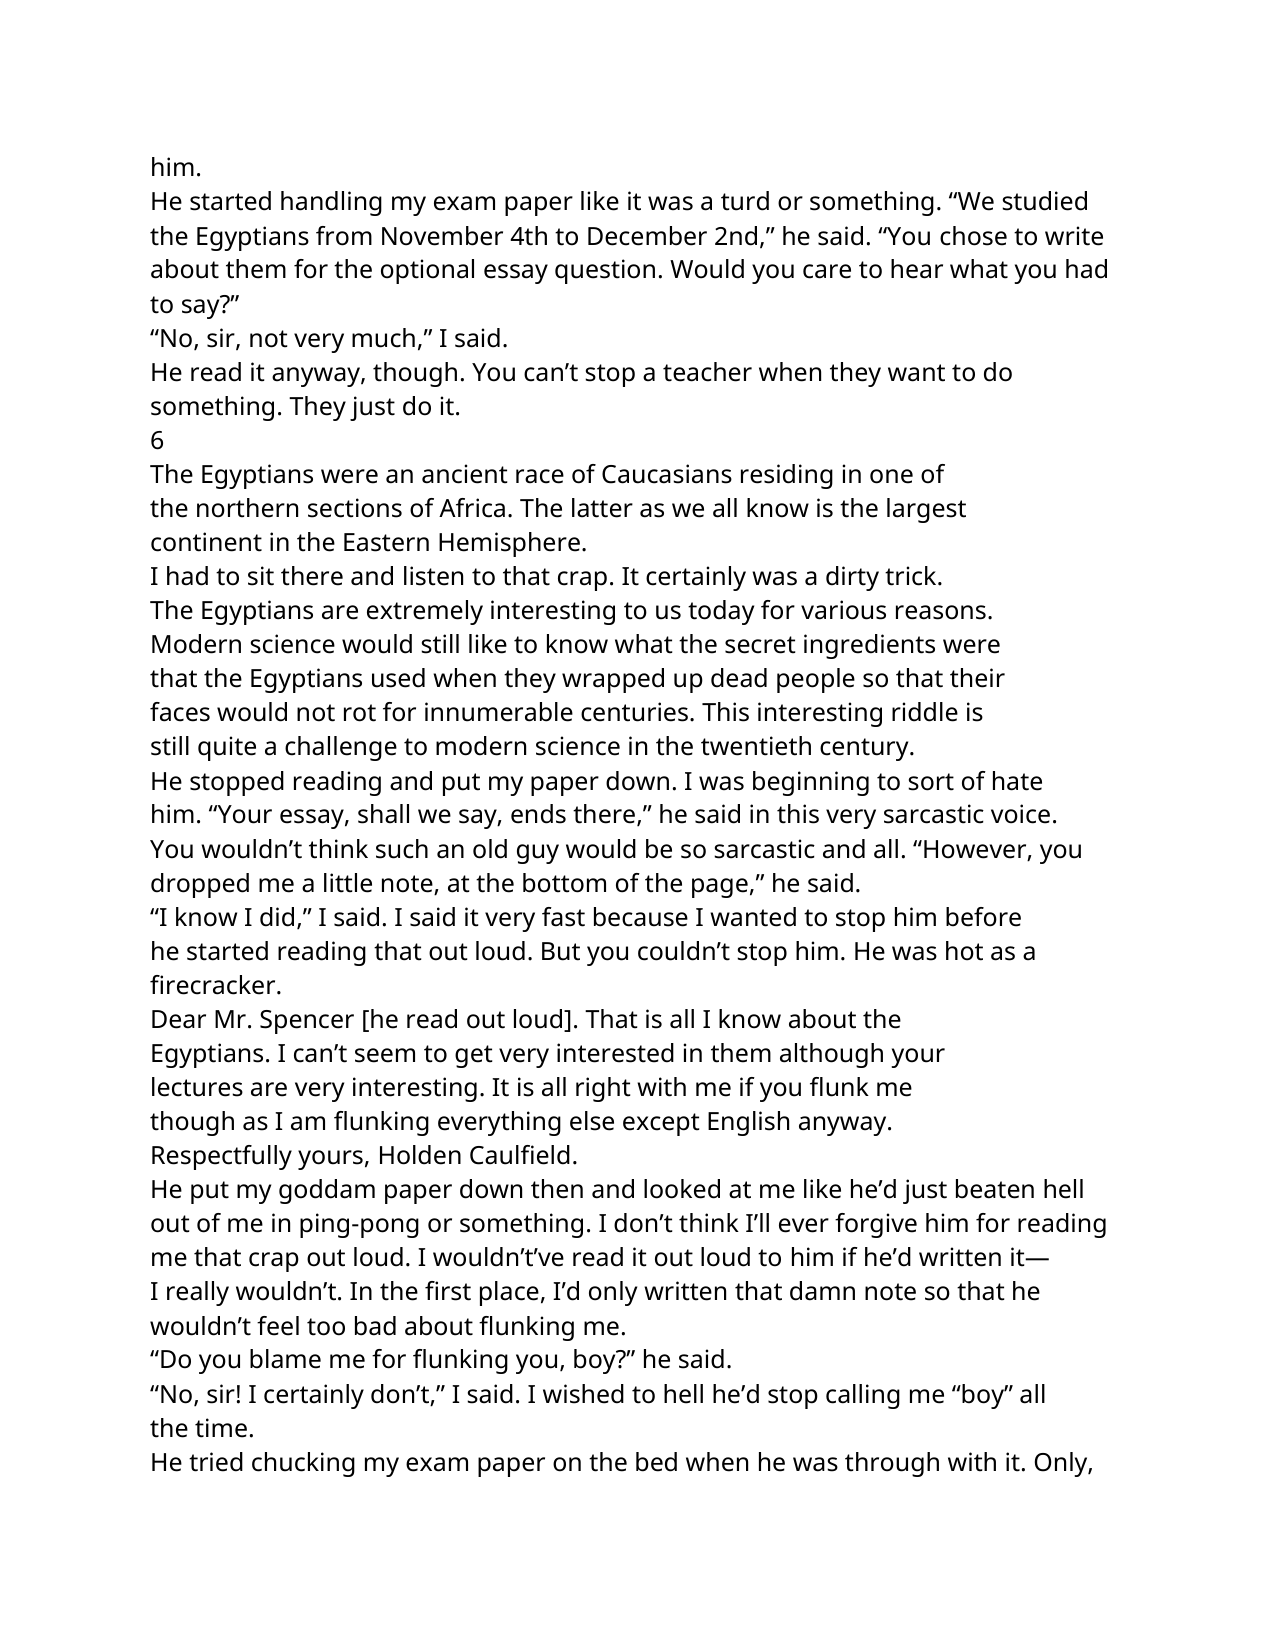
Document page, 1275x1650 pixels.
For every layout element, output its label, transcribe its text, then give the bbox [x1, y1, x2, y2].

text firecracker. [150, 967, 1125, 1002]
text the Egyptians from November 4th to December 2nd,” he said. “You chose to write [150, 218, 1125, 252]
text Egyptians. I can’t seem to get very interested in them although your [150, 1036, 1125, 1070]
text him. [150, 150, 1125, 184]
text that the Egyptians used when they wrapped up dead people so that their [150, 661, 1125, 695]
text him. “Your essay, shall we say, ends there,” he said in this very sarcastic voice. [150, 797, 1125, 831]
text out of me in ping-pong or something. I don’t think I’ll ever forgive him for reading [150, 1206, 1125, 1240]
text He put my goddam paper down then and looked at me like he’d just beaten hell [150, 1172, 1125, 1206]
text He started handling my exam paper like it was a turd or something. “We studied [150, 184, 1125, 218]
text “No, sir, not very much,” I said. [150, 320, 1125, 354]
text wouldn’t feel too bad about flunking me. [150, 1308, 1125, 1342]
text dropped me a little note, at the bottom of the page,” he said. [150, 865, 1125, 899]
text about them for the optional essay question. Would you care to hear what you had [150, 252, 1125, 286]
text “Do you blame me for flunking you, boy?” he said. [150, 1342, 1125, 1376]
text Dear Mr. Spencer [he read out loud]. That is all I know about the [150, 1002, 1125, 1036]
text The Egyptians are extremely interesting to us today for various reasons. [150, 593, 1125, 627]
text the time. [150, 1410, 1125, 1444]
text though as I am flunking everything else except English anyway. [150, 1104, 1125, 1138]
text I really wouldn’t. In the first place, I’d only written that damn note so that he [150, 1274, 1125, 1308]
text I had to sit there and listen to that crap. It certainly was a dirty trick. [150, 559, 1125, 593]
text You wouldn’t think such an old guy would be so sarcastic and all. “However, you [150, 831, 1125, 865]
text something. They just do it. [150, 388, 1125, 422]
text He read it anyway, though. You can’t stop a teacher when they want to do [150, 354, 1125, 388]
text faces would not rot for innumerable centuries. This interesting riddle is [150, 695, 1125, 729]
text 6 [150, 422, 1125, 457]
text to say?” [150, 286, 1125, 320]
text Modern science would still like to know what the secret ingredients were [150, 627, 1125, 661]
text He stopped reading and put my paper down. I was beginning to sort of hate [150, 763, 1125, 797]
text lectures are very interesting. It is all right with me if you flunk me [150, 1070, 1125, 1104]
text The Egyptians were an ancient race of Caucasians residing in one of [150, 457, 1125, 491]
text He tried chucking my exam paper on the bed when he was through with it. Only, [150, 1444, 1125, 1478]
text still quite a challenge to modern science in the twentieth century. [150, 729, 1125, 763]
text he started reading that out loud. But you couldn’t stop him. He was hot as a [150, 933, 1125, 967]
text the northern sections of Africa. The latter as we all know is the largest [150, 491, 1125, 525]
text “I know I did,” I said. I said it very fast because I wanted to stop him before [150, 899, 1125, 933]
text me that crap out loud. I wouldn’t’ve read it out loud to him if he’d written it— [150, 1240, 1125, 1274]
text Respectfully yours, Holden Caulfield. [150, 1138, 1125, 1172]
text “No, sir! I certainly don’t,” I said. I wished to hell he’d stop calling me “boy” all [150, 1376, 1125, 1410]
text continent in the Eastern Hemisphere. [150, 525, 1125, 559]
